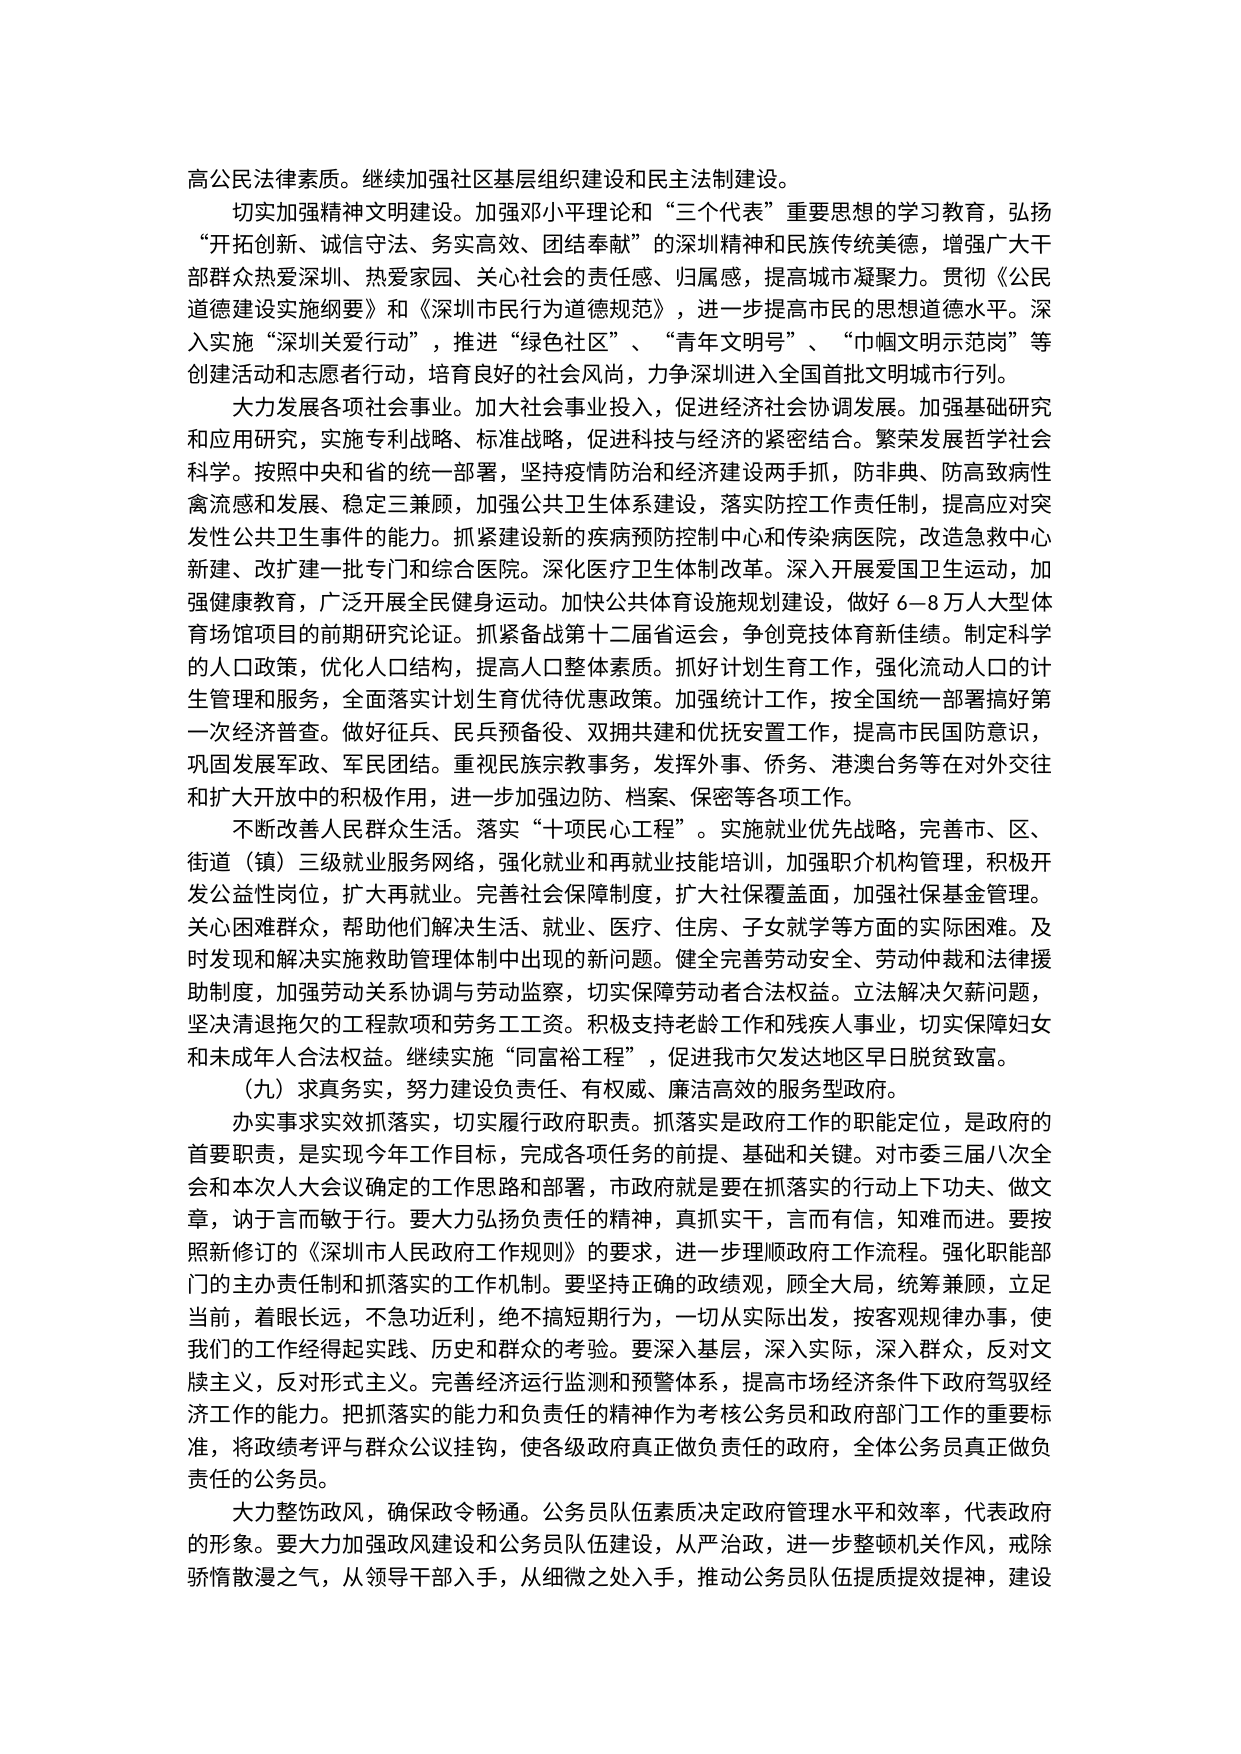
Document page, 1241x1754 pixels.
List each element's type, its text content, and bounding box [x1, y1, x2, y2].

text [187, 1494, 1053, 1592]
text 大力发展各项社会事业。加大社会事业投入，促进经济社会协调发展。加强基础研究和应用研究，实施专利战略、标准战略，促进科技与经济的紧密结合。繁荣发展哲学社会科学。按照中央和省的统一部署，坚持疫情防治和经济建设两手抓，防非典、防高致病性禽流感和发展、稳定三兼顾，加强公共卫生体系建设，落实防控工作责任制，提高应对突发性公共卫生事件的能力。抓紧建设新的疾病预防控制中心和传染病医院，改造急救中心，新建、改扩建一批专门和综合医院。深化医疗卫生体制改革。深入开展爱国卫生运动，加强健康教育，广泛开展全民健身运动。加快公共体育设施规划建设，做好6—8万人大型体育场馆项目的前期研究论证。抓紧备战第十二届省运会，争创竞技体育新佳绩。制定科学的人口政策，优化人口结构，提高人口整体素质。抓好计划生育工作，强化流动人口的计生管理和服务，全面落实计划生育优待优惠政策。加强统计工作，按全国统一部署搞好第一次经济普查。做好征兵、民兵预备役、双拥共建和优抚安置工作，提高市民国防意识，巩固发展军政、军民团结。重视民族宗教事务，发挥外事、侨务、港澳台务等在对外交往和扩大开放中的积极作用，进一步加强边防、档案、保密等各项工作。 [187, 389, 1053, 812]
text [187, 162, 1053, 194]
text 不断改善人民群众生活。落实“十项民心工程”。实施就业优先战略，完善市、区、街道（镇）三级就业服务网络，强化就业和再就业技能培训，加强职介机构管理，积极开发公益性岗位，扩大再就业。完善社会保障制度，扩大社保覆盖面，加强社保基金管理。关心困难群众，帮助他们解决生活、就业、医疗、住房、子女就学等方面的实际困难。及时发现和解决实施救助管理体制中出现的新问题。健全完善劳动安全、劳动仲裁和法律援助制度，加强劳动关系协调与劳动监察，切实保障劳动者合法权益。立法解决欠薪问题，坚决清退拖欠的工程款项和劳务工工资。积极支持老龄工作和残疾人事业，切实保障妇女和未成年人合法权益。继续实施“同富裕工程”，促进我市欠发达地区早日脱贫致富。 [187, 812, 1053, 1072]
text 办实事求实效抓落实，切实履行政府职责。抓落实是政府工作的职能定位，是政府的首要职责，是实现今年工作目标，完成各项任务的前提、基础和关键。对市委三届八次全会和本次人大会议确定的工作思路和部署，市政府就是要在抓落实的行动上下功夫、做文章，讷于言而敏于行。要大力弘扬负责任的精神，真抓实干，言而有信，知难而进。要按照新修订的《深圳市人民政府工作规则》的要求，进一步理顺政府工作流程。强化职能部门的主办责任制和抓落实的工作机制。要坚持正确的政绩观，顾全大局，统筹兼顾，立足当前，着眼长远，不急功近利，绝不搞短期行为，一切从实际出发，按客观规律办事，使我们的工作经得起实践、历史和群众的考验。要深入基层，深入实际，深入群众，反对文牍主义，反对形式主义。完善经济运行监测和预警体系，提高市场经济条件下政府驾驭经济工作的能力。把抓落实的能力和负责任的精神作为考核公务员和政府部门工作的重要标准，将政绩考评与群众公议挂钩，使各级政府真正做负责任的政府，全体公务员真正做负责任的公务员。 [187, 1104, 1053, 1494]
text （九）求真务实，努力建设负责任、有权威、廉洁高效的服务型政府。 [187, 1072, 1053, 1104]
text 切实加强精神文明建设。加强邓小平理论和“三个代表”重要思想的学习教育，弘扬“开拓创新、诚信守法、务实高效、团结奉献”的深圳精神和民族传统美德，增强广大干部群众热爱深圳、热爱家园、关心社会的责任感、归属感，提高城市凝聚力。贯彻《公民道德建设实施纲要》和《深圳市民行为道德规范》，进一步提高市民的思想道德水平。深入实施“深圳关爱行动”，推进“绿色社区”、“青年文明号”、“巾帼文明示范岗”等创建活动和志愿者行动，培育良好的社会风尚，力争深圳进入全国首批文明城市行列。 [187, 194, 1053, 389]
